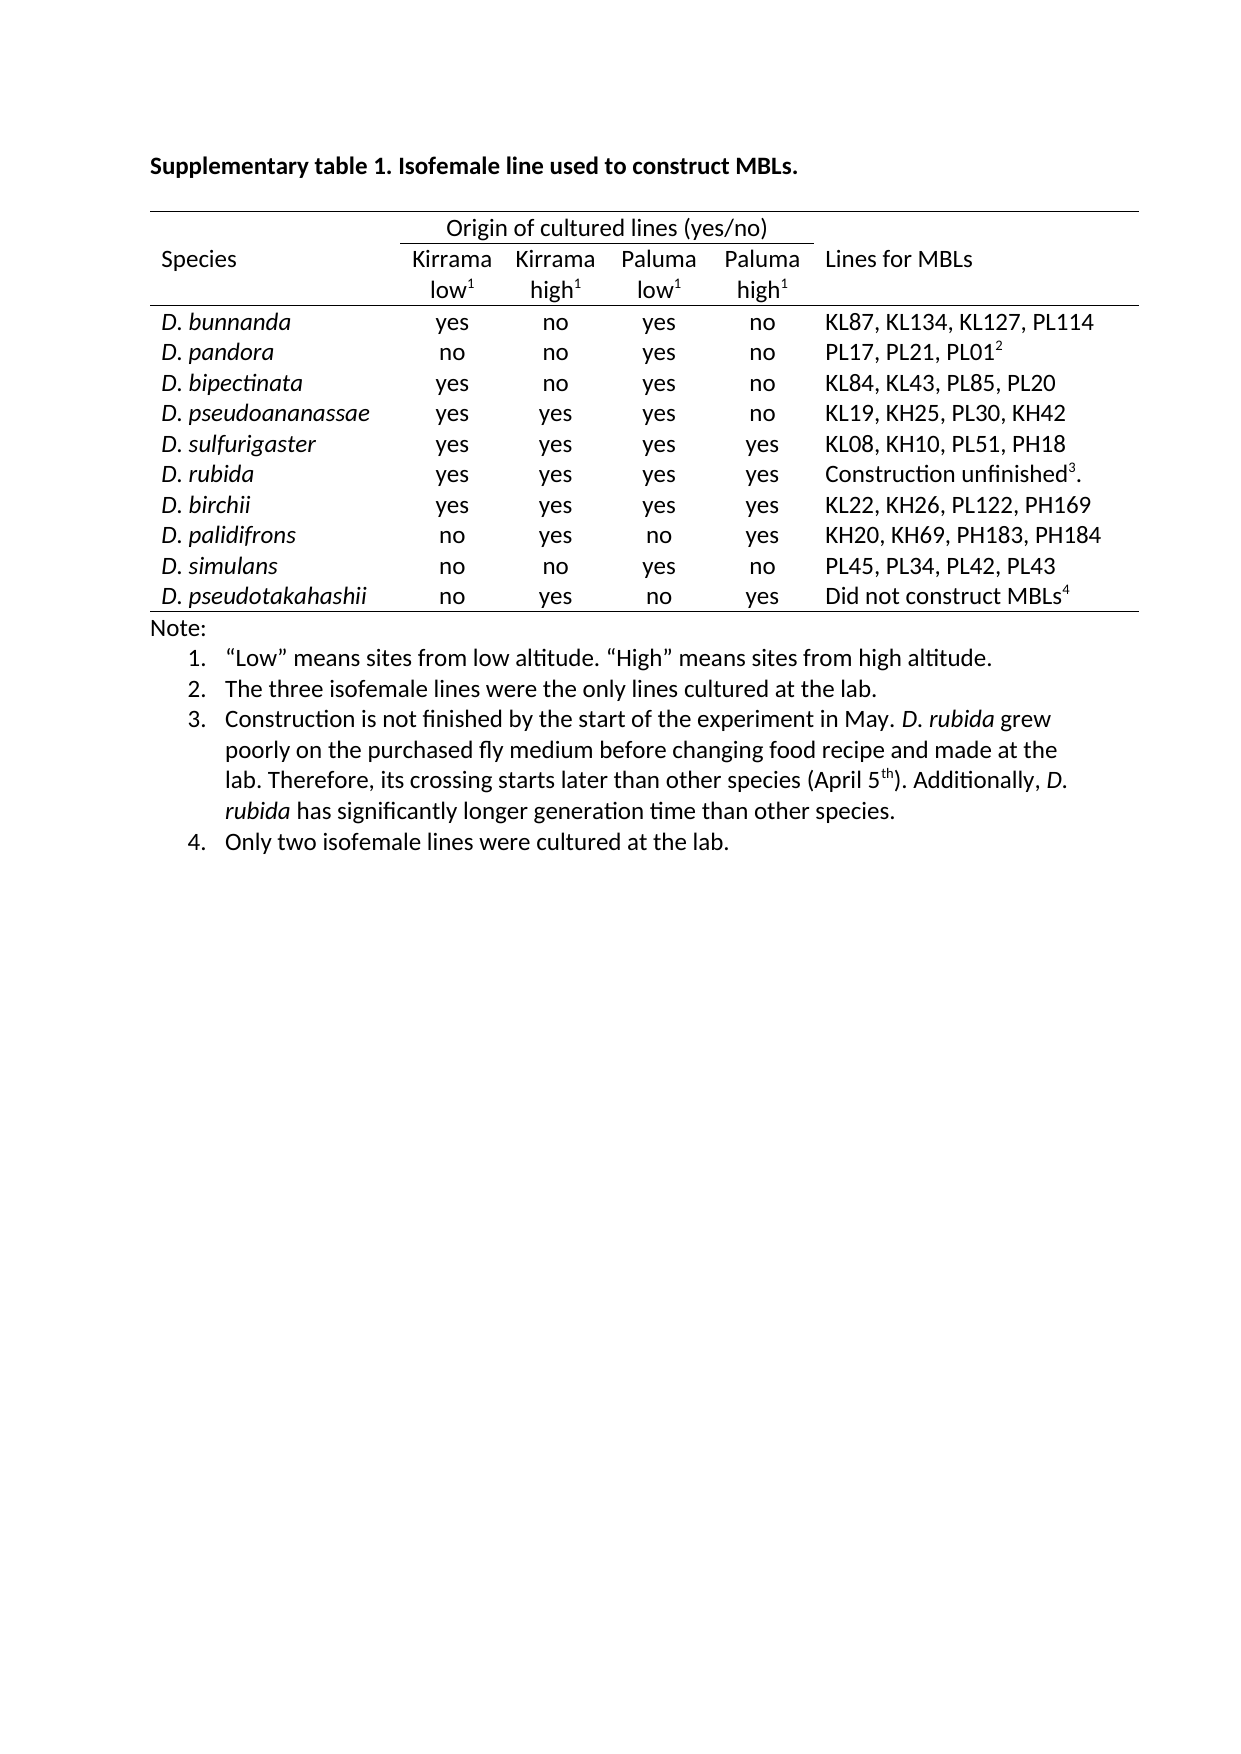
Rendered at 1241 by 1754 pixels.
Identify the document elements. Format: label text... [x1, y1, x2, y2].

table_cell Kirrama high1 [504, 244, 607, 305]
table_cell no [504, 306, 607, 336]
table_cell Construction unfinished3. [814, 458, 1139, 489]
table_cell yes [504, 519, 607, 550]
table_cell D. pandora [150, 336, 400, 367]
table_cell D. pseudotakahashii [150, 580, 400, 611]
table_cell D. rubida [150, 458, 400, 489]
table_cell yes [607, 489, 711, 519]
table_cell PL17, PL21, PL012 [814, 336, 1139, 367]
table_header Origin of cultured lines (yes/no) [400, 212, 814, 243]
list Construction is not finished by the start of the experiment in May. D. rubida grew poorly on the purchased fly medium before changing food recipe and made at the lab. Therefore, its crossing starts later than other species (April 5th). Additionally, D. rubida has significantly longer generation time than other species. [187, 703, 1090, 826]
table_cell KL22, KH26, PL122, PH169 [814, 489, 1139, 519]
table_cell D. palidifrons [150, 519, 400, 550]
table_cell D. birchii [150, 489, 400, 519]
table_header Species [150, 212, 400, 305]
table_cell no [400, 550, 504, 580]
table_cell D. pseudoananassae [150, 397, 400, 428]
table_cell yes [607, 550, 711, 580]
table_cell D. bipectinata [150, 367, 400, 397]
table_cell no [607, 519, 711, 550]
table_cell yes [400, 428, 504, 458]
list The three isofemale lines were the only lines cultured at the lab. [187, 673, 1090, 703]
table_cell yes [400, 489, 504, 519]
table_cell yes [607, 458, 711, 489]
table_cell no [504, 336, 607, 367]
table_cell Paluma low1 [607, 244, 711, 305]
table_cell no [711, 336, 814, 367]
table_cell yes [504, 397, 607, 428]
table_cell no [607, 580, 711, 611]
table_cell Kirrama low1 [400, 244, 504, 305]
table_cell no [400, 336, 504, 367]
table_cell yes [607, 367, 711, 397]
table_cell yes [400, 397, 504, 428]
table_cell KH20, KH69, PH183, PH184 [814, 519, 1139, 550]
table_cell D. simulans [150, 550, 400, 580]
table_cell yes [711, 580, 814, 611]
table_cell PL45, PL34, PL42, PL43 [814, 550, 1139, 580]
table_cell yes [607, 428, 711, 458]
list “Low” means sites from low altitude. “High” means sites from high altitude. [187, 642, 1090, 673]
table_cell no [711, 367, 814, 397]
table_cell yes [504, 489, 607, 519]
table_cell no [400, 519, 504, 550]
table_cell yes [504, 458, 607, 489]
table_cell D. bunnanda [150, 306, 400, 336]
table_cell no [711, 550, 814, 580]
table_header Lines for MBLs [814, 212, 1139, 305]
table_cell yes [504, 428, 607, 458]
text Note: [150, 612, 1090, 642]
table_cell no [504, 550, 607, 580]
list Only two isofemale lines were cultured at the lab. [187, 826, 1090, 856]
table_cell yes [504, 580, 607, 611]
table_cell D. sulfurigaster [150, 428, 400, 458]
table_cell no [711, 306, 814, 336]
table_cell KL19, KH25, PL30, KH42 [814, 397, 1139, 428]
table_cell Did not construct MBLs4 [814, 580, 1139, 611]
table_cell yes [711, 458, 814, 489]
text Supplementary table 1. Isofemale line used to construct MBLs. [150, 150, 1090, 181]
table_cell KL87, KL134, KL127, PL114 [814, 306, 1139, 336]
table_cell yes [711, 489, 814, 519]
table_cell yes [607, 336, 711, 367]
table_cell yes [400, 306, 504, 336]
table_cell Paluma high1 [711, 244, 814, 305]
table_cell KL84, KL43, PL85, PL20 [814, 367, 1139, 397]
table_cell no [711, 397, 814, 428]
table_cell no [400, 580, 504, 611]
table_cell yes [607, 306, 711, 336]
table_cell yes [400, 458, 504, 489]
table_cell yes [607, 397, 711, 428]
table_cell yes [711, 428, 814, 458]
table_cell KL08, KH10, PL51, PH18 [814, 428, 1139, 458]
table_cell no [504, 367, 607, 397]
table_cell yes [400, 367, 504, 397]
table_cell yes [711, 519, 814, 550]
